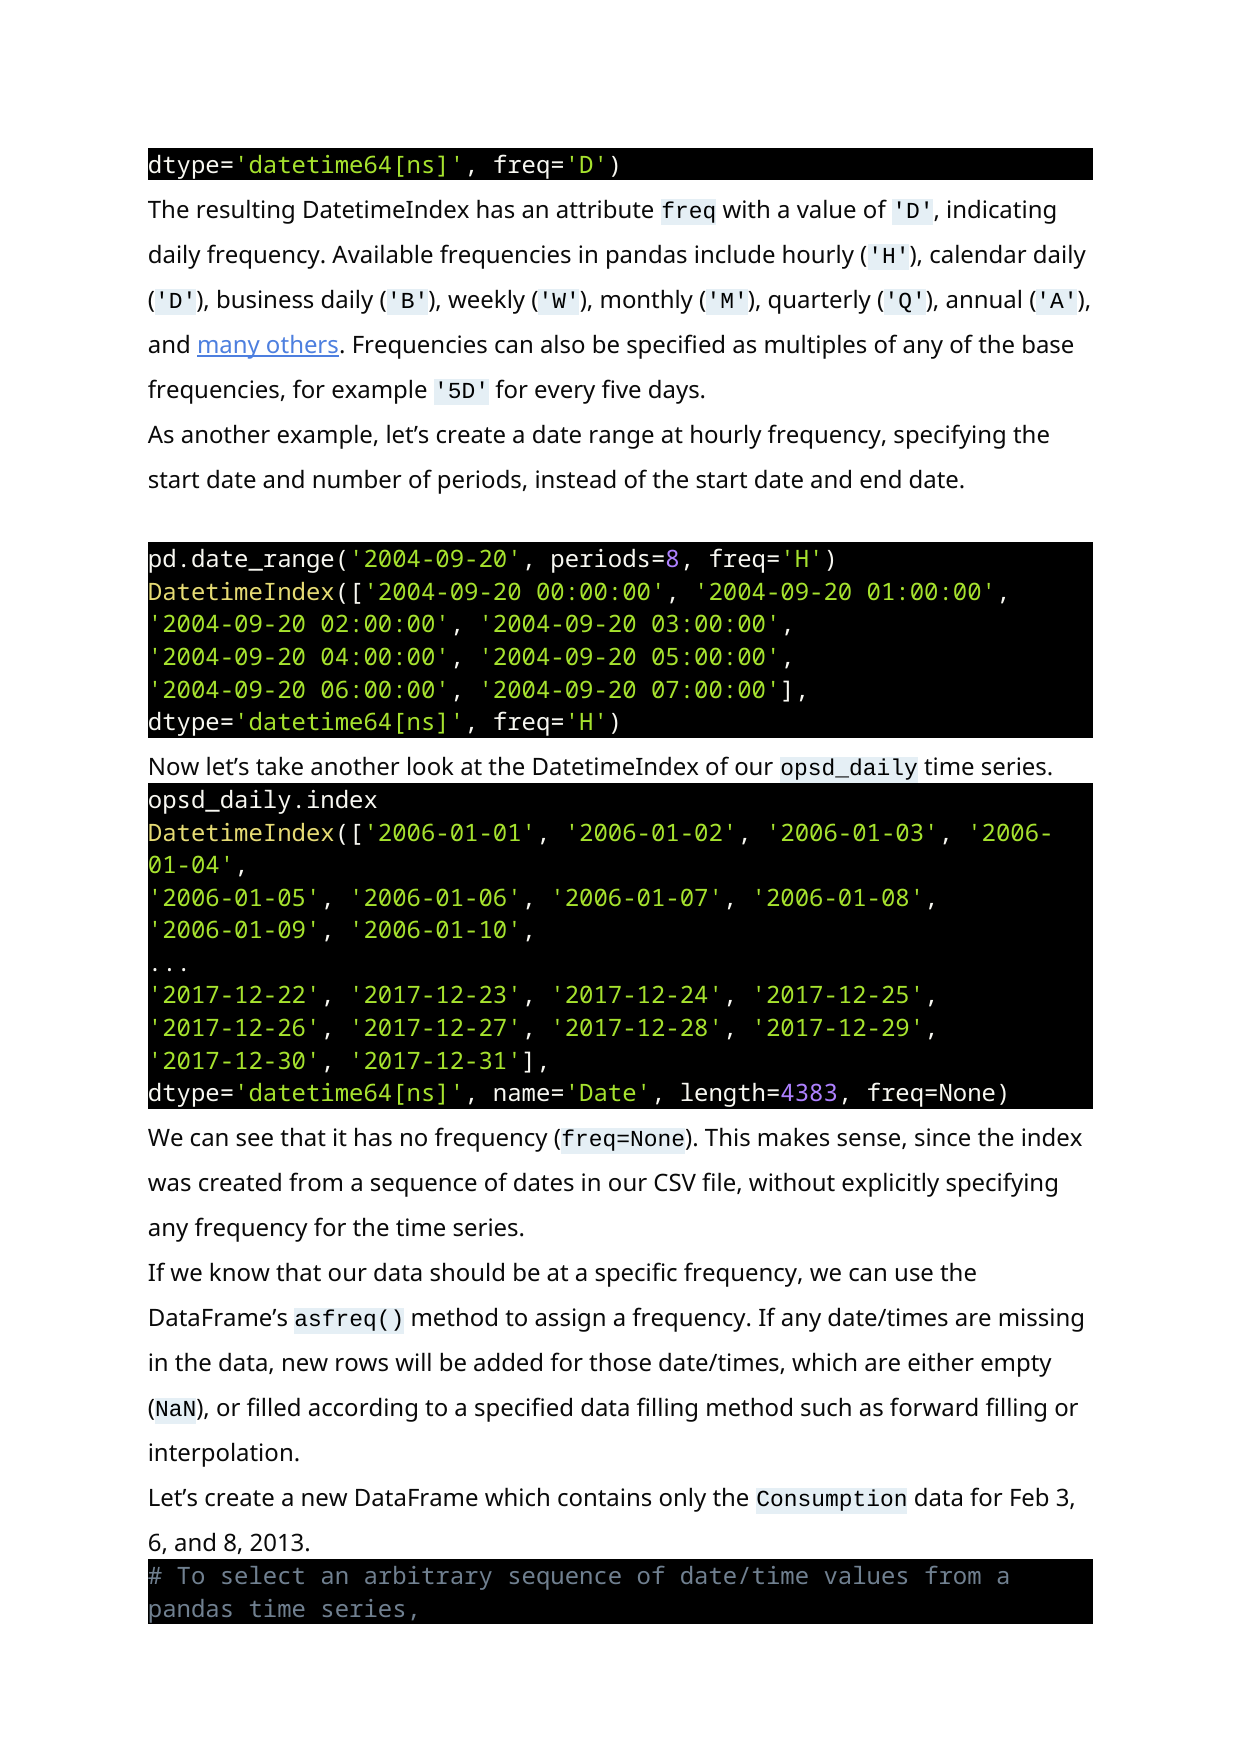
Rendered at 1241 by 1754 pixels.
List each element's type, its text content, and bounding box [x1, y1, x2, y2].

text The resulting DatetimeIndex has an attribute freq with a value of 'D', indicating daily frequency. Available frequencies in pandas include hourly ('H'), calendar daily ('D'), business daily ('B'), weekly ('W'), monthly ('M'), quarterly ('Q'), annual ('A'), and many others. Frequencies can also be specified as multiples of any of the base frequencies, for example '5D' for every five days. [148, 180, 1093, 405]
text As another example, let’s create a date range at hourly frequency, specifying the start date and number of periods, instead of the start date and end date. [148, 405, 1093, 495]
text pd.date_range('2004-09-20', periods=8, freq='H') [148, 542, 1093, 575]
text opsd_daily.index [148, 783, 1093, 815]
text '2006-01-05', '2006-01-06', '2006-01-07', '2006-01-08', [148, 881, 1093, 913]
text dtype='datetime64[ns]', freq='H') [148, 705, 1093, 738]
text DatetimeIndex(['2006-01-01', '2006-01-02', '2006-01-03', '2006-01-04', [148, 815, 1093, 881]
text '2017-12-22', '2017-12-23', '2017-12-24', '2017-12-25', [148, 978, 1093, 1011]
text dtype='datetime64[ns]', freq='D') [148, 148, 1093, 180]
text If we know that our data should be at a specific frequency, we can use the DataFrame’s asfreq() method to assign a frequency. If any date/times are missing in the data, new rows will be added for those date/times, which are either empty (NaN), or filled according to a specified data filling method such as forward filling or interpolation. [148, 1244, 1093, 1469]
text Now let’s take another look at the DatetimeIndex of our opsd_daily time series. [148, 738, 1093, 783]
text '2006-01-09', '2006-01-10', [148, 913, 1093, 946]
text DatetimeIndex(['2004-09-20 00:00:00', '2004-09-20 01:00:00', [148, 575, 1093, 607]
text Let’s create a new DataFrame which contains only the Consumption data for Feb 3, 6, and 8, 2013. [148, 1469, 1093, 1559]
text ... [148, 946, 1093, 978]
text We can see that it has no frequency (freq=None). This makes sense, since the index was created from a sequence of dates in our CSV file, without explicitly specifying any frequency for the time series. [148, 1109, 1093, 1244]
text '2017-12-26', '2017-12-27', '2017-12-28', '2017-12-29', [148, 1011, 1093, 1043]
text # To select an arbitrary sequence of date/time values from a pandas time series, [148, 1559, 1093, 1624]
text '2004-09-20 04:00:00', '2004-09-20 05:00:00', [148, 640, 1093, 672]
text '2004-09-20 02:00:00', '2004-09-20 03:00:00', [148, 607, 1093, 640]
text '2017-12-30', '2017-12-31'], [148, 1043, 1093, 1076]
text '2004-09-20 06:00:00', '2004-09-20 07:00:00'], [148, 672, 1093, 705]
text dtype='datetime64[ns]', name='Date', length=4383, freq=None) [148, 1076, 1093, 1109]
